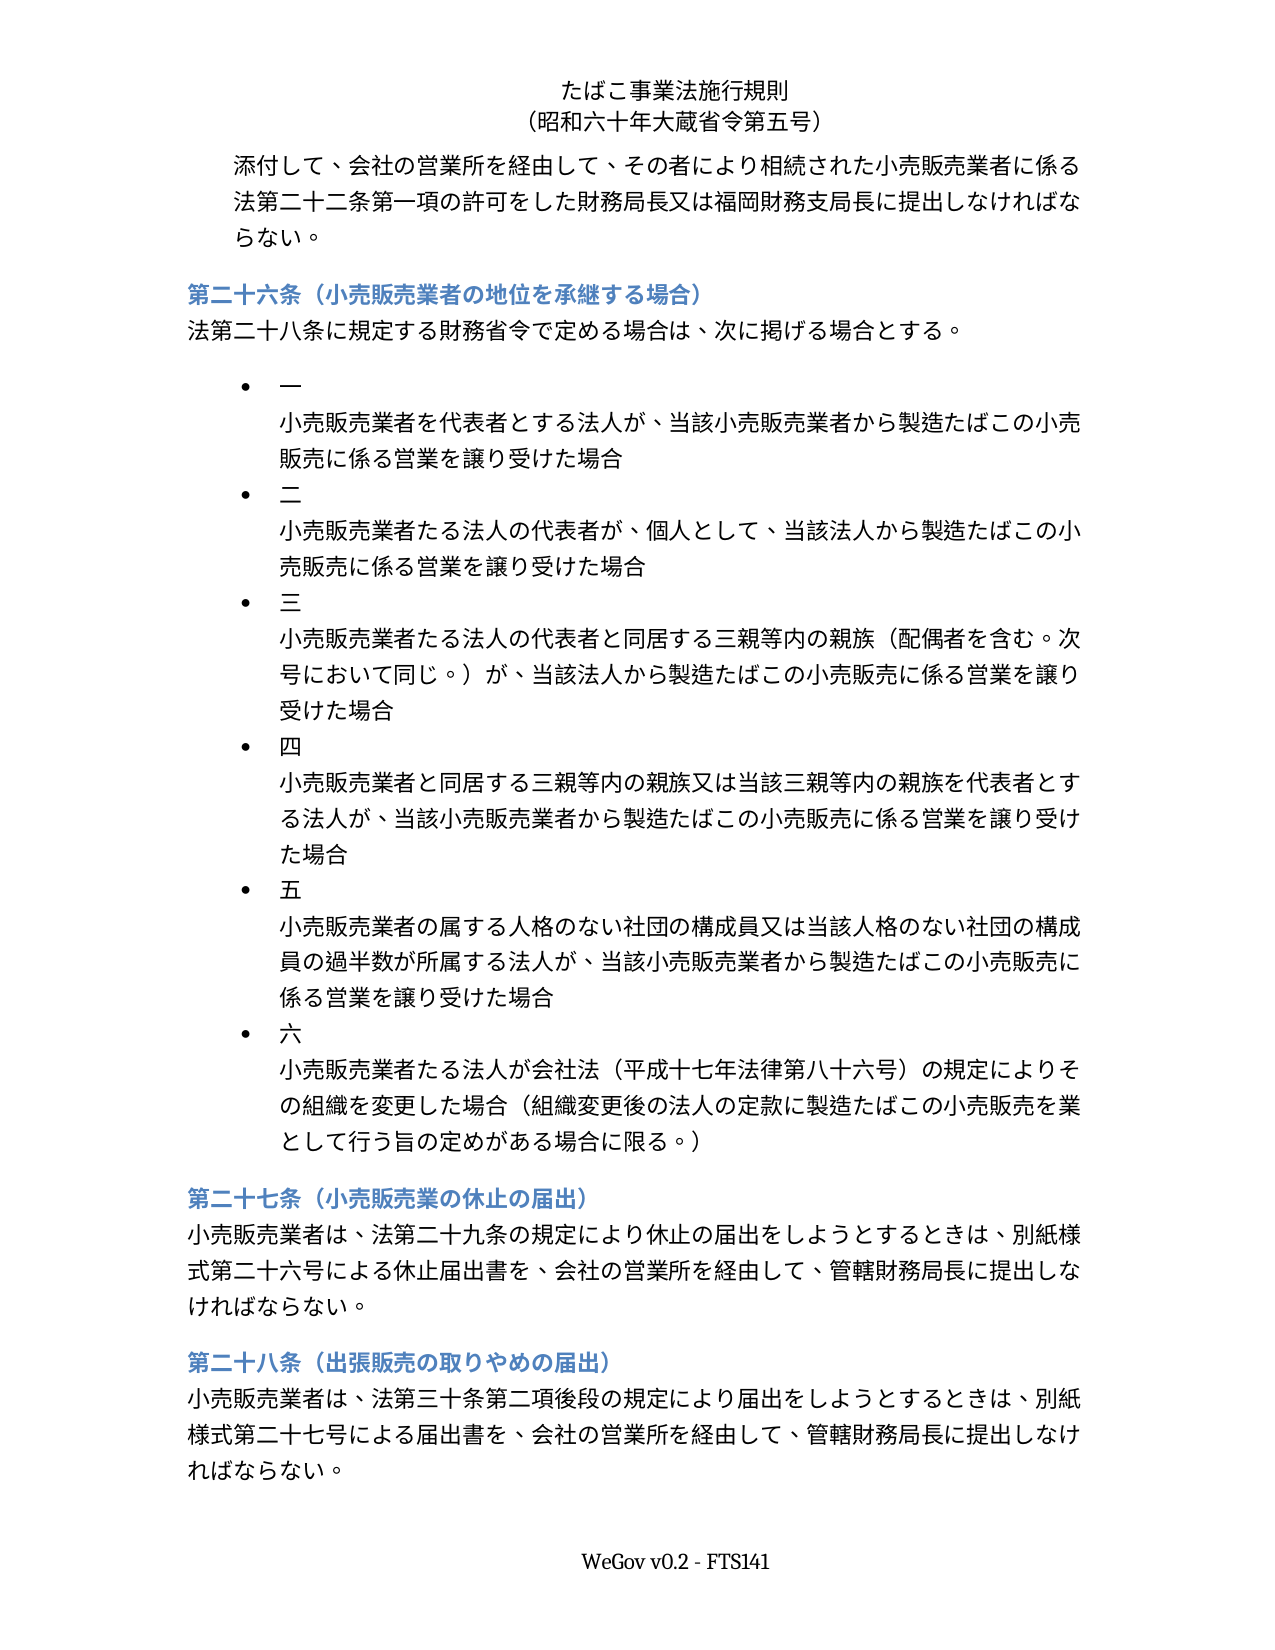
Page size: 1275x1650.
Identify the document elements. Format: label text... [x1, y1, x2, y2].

list 五 小売販売業者の属する人格のない社団の構成員又は当該人格のない社団の構成員の過半数が所属する法人が、当該小売販売業者から製造たばこの小売販売に係る営業を譲り受けた場合 [242, 874, 1087, 1013]
text 小売販売業者は、法第二十九条の規定により休止の届出をしようとするときは、別紙様式第二十六号による休止届出書を、会社の営業所を経由して、管轄財務局長に提出しなければならない。 [187, 1219, 1087, 1322]
subtitle 第二十八条（出張販売の取りやめの届出） [187, 1347, 1087, 1379]
subtitle 第二十七条（小売販売業の休止の届出） [187, 1183, 1087, 1214]
list 六 小売販売業者たる法人が会社法（平成十七年法律第八十六号）の規定によりその組織を変更した場合（組織変更後の法人の定款に製造たばこの小売販売を業として行う旨の定めがある場合に限る。） [242, 1018, 1087, 1157]
list 三 小売販売業者たる法人の代表者と同居する三親等内の親族（配偶者を含む。次号において同じ。）が、当該法人から製造たばこの小売販売に係る営業を譲り受けた場合 [242, 587, 1087, 726]
text 小売販売業者は、法第三十条第二項後段の規定により届出をしようとするときは、別紙様式第二十七号による届出書を、会社の営業所を経由して、管轄財務局長に提出しなければならない。 [187, 1383, 1087, 1486]
text 法第二十八条に規定する財務省令で定める場合は、次に掲げる場合とする。 [187, 314, 1087, 346]
subtitle 第二十六条（小売販売業者の地位を承継する場合） [187, 279, 1087, 310]
list 四 小売販売業者と同居する三親等内の親族又は当該三親等内の親族を代表者とする法人が、当該小売販売業者から製造たばこの小売販売に係る営業を譲り受けた場合 [242, 731, 1087, 870]
list 一 小売販売業者を代表者とする法人が、当該小売販売業者から製造たばこの小売販売に係る営業を譲り受けた場合 [242, 371, 1087, 474]
list 二 小売販売業者たる法人の代表者が、個人として、当該法人から製造たばこの小売販売に係る営業を譲り受けた場合 [242, 479, 1087, 582]
